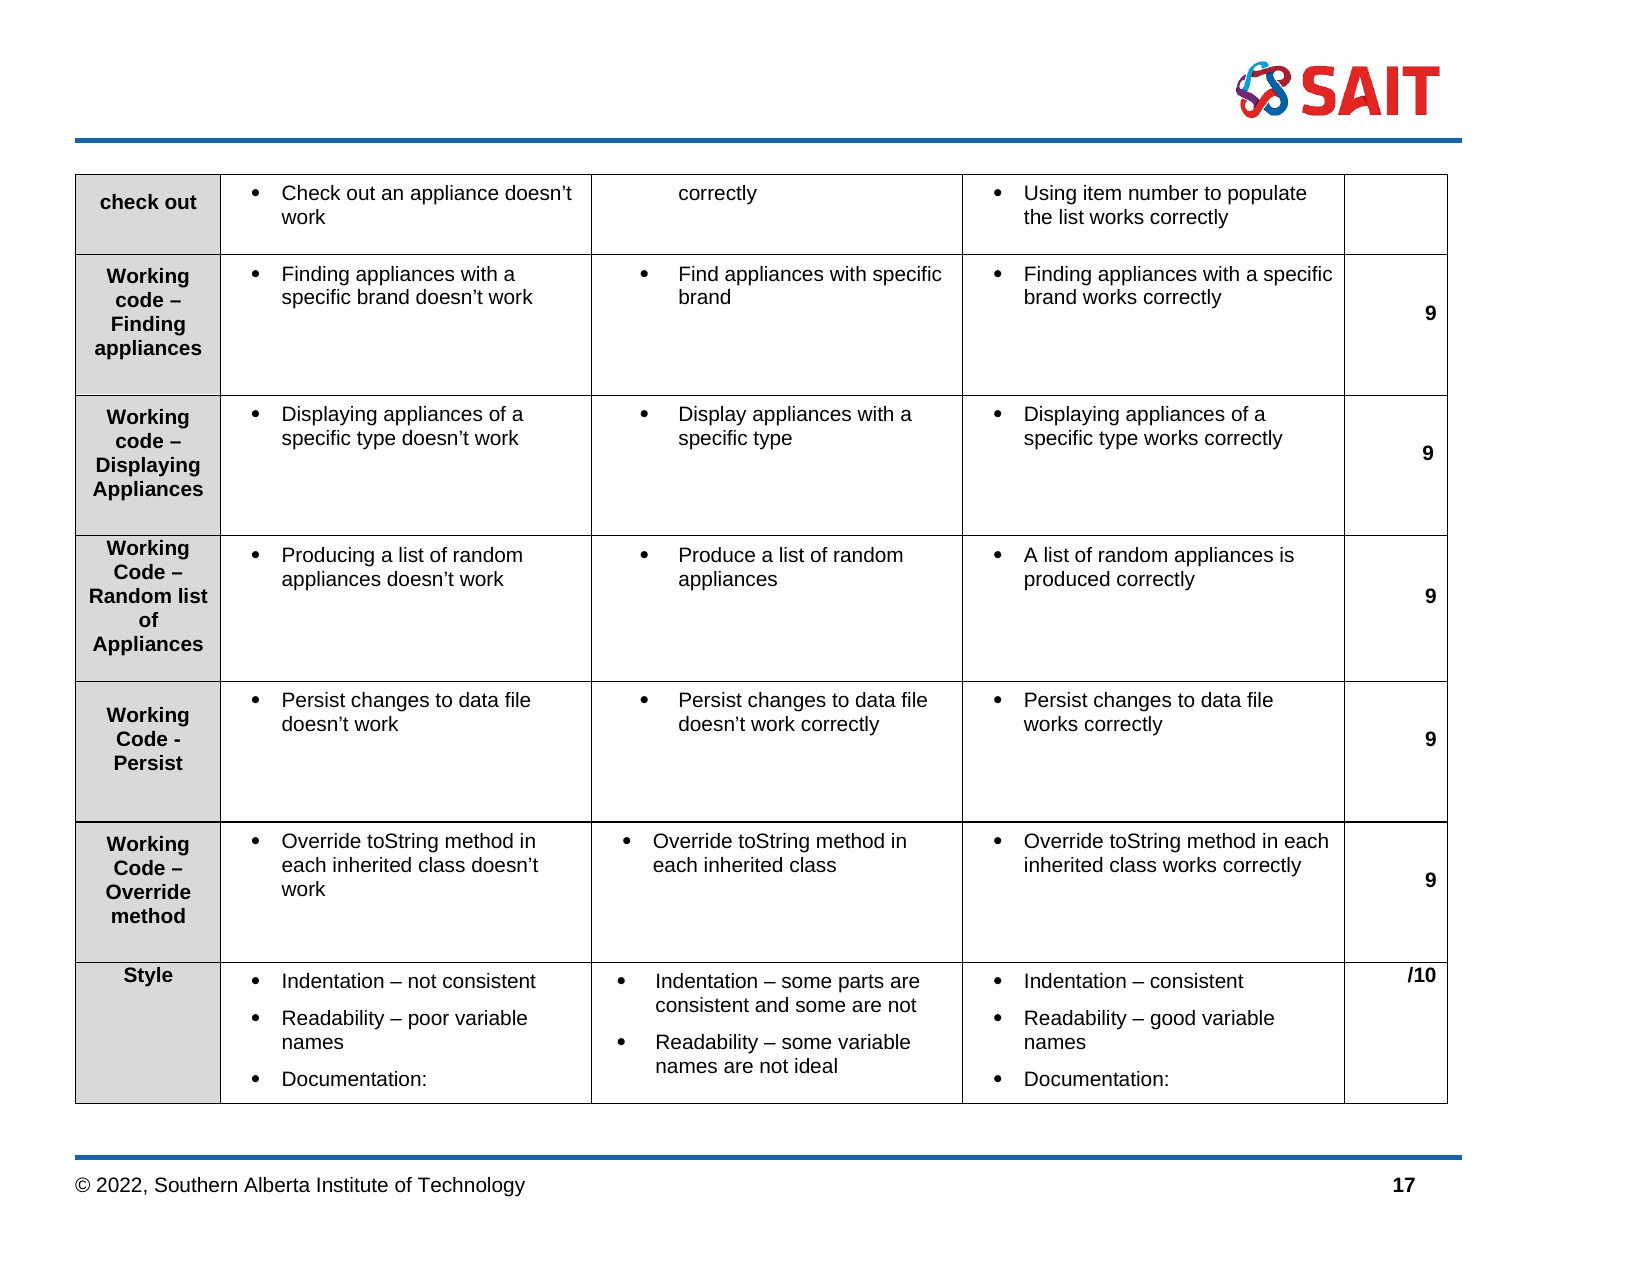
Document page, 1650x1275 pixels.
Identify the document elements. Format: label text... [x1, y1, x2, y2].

table_cell 9 [1345, 682, 1447, 821]
table_cell Working Code - Persist [76, 682, 220, 821]
table_cell Override toString method in each inherited class works correctly [963, 823, 1344, 962]
table_cell 9 [1345, 536, 1447, 681]
table_cell Working code – Displaying Appliances [76, 396, 220, 535]
table_cell 9 [1345, 396, 1447, 535]
table_cell Working code – Finding appliances [76, 255, 220, 394]
table_cell 9 [1345, 823, 1447, 962]
table_cell Check out an appliance works correctly Using item number to populate the list works correctly [963, 175, 1344, 254]
table_cell Display appliances with a specific type [592, 396, 962, 535]
table_cell 10 [1345, 175, 1447, 254]
table_cell /10 [1345, 963, 1447, 1103]
table_cell A list of random appliances is produced correctly [963, 536, 1344, 681]
table_cell Produce a list of random appliances [592, 536, 962, 681]
table_cell Using item number to populate the list doesn’t work Check out an appliance doesn’t work [221, 175, 591, 254]
table_cell Working Code – Appliance check out [76, 175, 220, 254]
table_cell Style [76, 963, 220, 1103]
table_cell Finding appliances with a specific brand doesn’t work [221, 255, 591, 394]
table_cell Persist changes to data file doesn’t work [221, 682, 591, 821]
table_cell Persist changes to data file works correctly [963, 682, 1344, 821]
table_cell Persist changes to data file doesn’t work correctly [592, 682, 962, 821]
table_cell Find appliances with specific brand [592, 255, 962, 394]
table_cell Working Code – Random list of Appliances [76, 536, 220, 681]
table_cell Displaying appliances of a specific type works correctly [963, 396, 1344, 535]
table_cell Working Code – Override method [76, 823, 220, 962]
table_cell Override toString method in each inherited class [592, 823, 962, 962]
table_cell Override toString method in each inherited class doesn’t work [221, 823, 591, 962]
picture [1212, 37, 1463, 142]
table_cell Checkout an appliance Use item number to populate the List doesn’t work correctly [592, 175, 962, 254]
table_cell Displaying appliances of a specific type doesn’t work [221, 396, 591, 535]
table_cell Finding appliances with a specific brand works correctly [963, 255, 1344, 394]
table_cell 9 [1345, 255, 1447, 394]
table_cell Producing a list of random appliances doesn’t work [221, 536, 591, 681]
